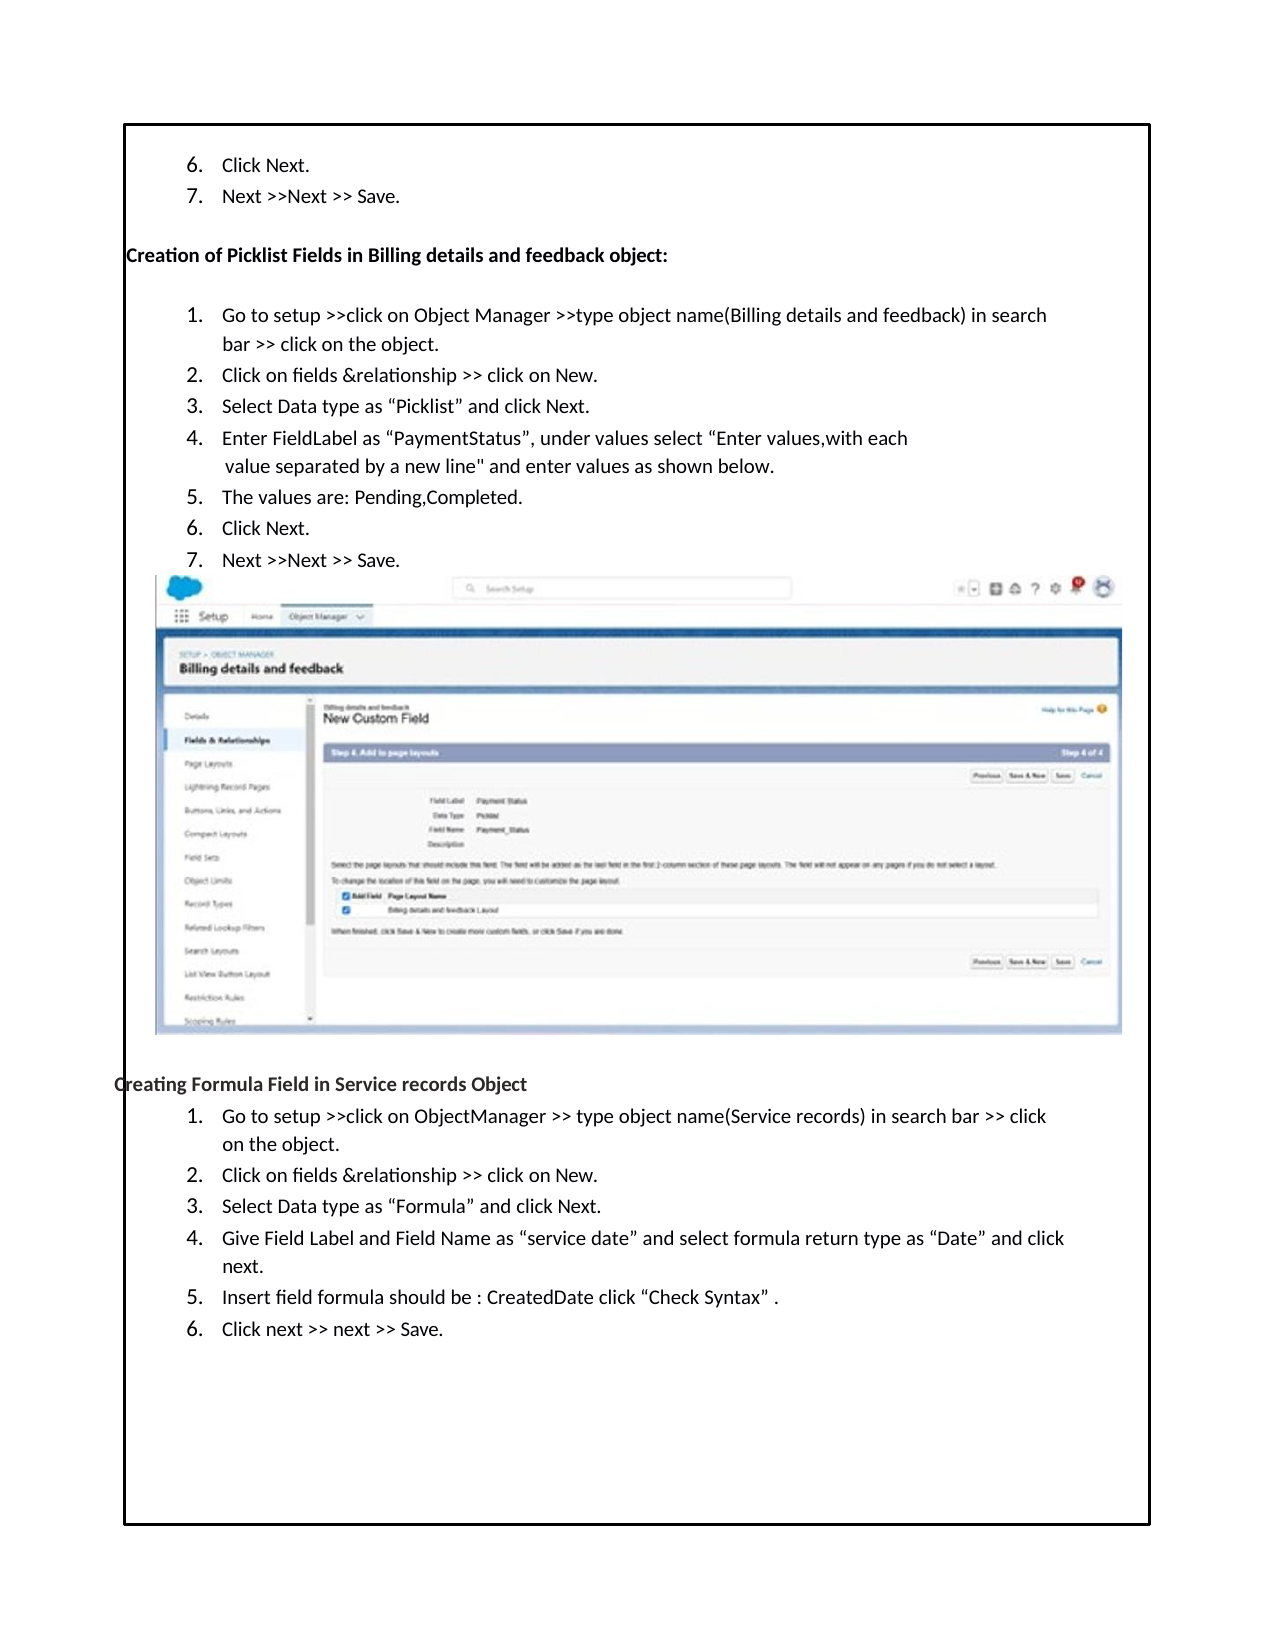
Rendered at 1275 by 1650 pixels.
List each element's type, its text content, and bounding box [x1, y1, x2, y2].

list Go to setup >>click on Object Manager >>type object name(Billing details and feedback) in search bar >> click on the object. [186, 301, 1067, 357]
list Click next >> next >> Save. [186, 1314, 1162, 1342]
list Next >>Next >> Save. [186, 545, 1162, 573]
picture [155, 575, 1123, 1035]
list The values are: Pending,Completed. [186, 482, 1162, 510]
list Give Field Label and Field Name as “service date” and select formula return type as “Date” and click next. [186, 1223, 1067, 1279]
list Click on fields &relationship >> click on New. [186, 360, 1162, 388]
list Insert field formula should be : CreatedDate click “Check Syntax” . [186, 1282, 1162, 1311]
list Click Next. [186, 150, 1162, 178]
list Click Next. [186, 513, 1162, 541]
list Select Data type as “Picklist” and click Next. [186, 391, 1162, 419]
list Select Data type as “Formula” and click Next. [186, 1192, 1162, 1220]
list Next >>Next >> Save. [186, 181, 1162, 209]
subtitle Creation of Picklist Fields in Billing details and feedback object: [126, 242, 1162, 267]
list Enter FieldLabel as “PaymentStatus”, under values select “Enter values,with each value separated by a new line" and enter values as shown below. [186, 423, 953, 478]
list Click on fields &relationship >> click on New. [186, 1160, 1162, 1188]
list Go to setup >>click on ObjectManager >> type object name(Service records) in search bar >> click on the object. [186, 1101, 1067, 1157]
subtitle Creating Formula Field in Service records Object [114, 1071, 1162, 1097]
